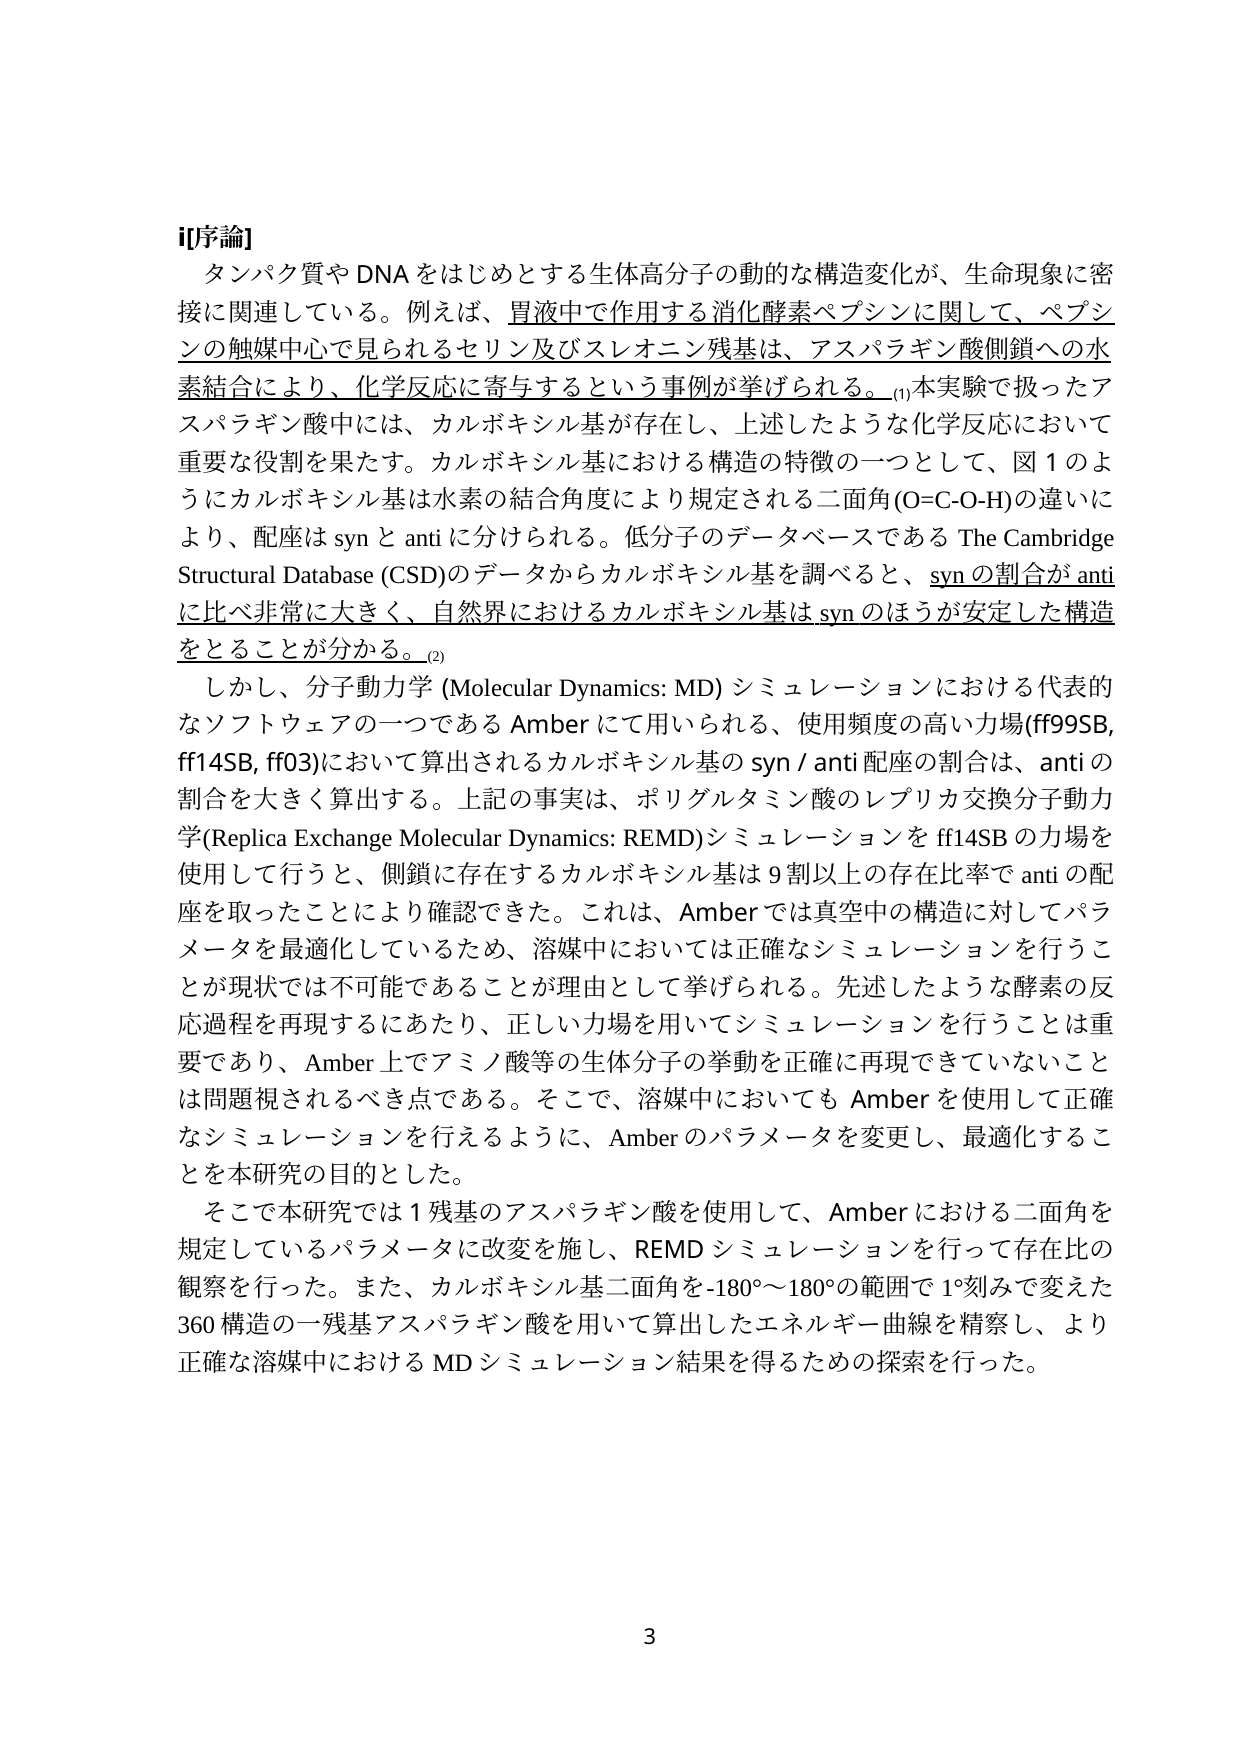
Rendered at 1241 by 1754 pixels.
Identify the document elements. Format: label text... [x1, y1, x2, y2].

text タンパク質やDNAをはじめとする生体高分子の動的な構造変化が、生命現象に密接に関連している。例えば、胃液中で作用する消化酵素ペプシンに関して、ペプシンの触媒中心で見られるセリン及びスレオニン残基は、アスパラギン酸側鎖への水素結合により、化学反応に寄与するという事例が挙げられる。(1)本実験で扱ったアスパラギン酸中には、カルボキシル基が存在し、上述したような化学反応において重要な役割を果たす。カルボキシル基における構造の特徴の一つとして、図1のようにカルボキシル基は水素の結合角度により規定される二面角(O=C-O-H)の違いにより、配座はsynとantiに分けられる。低分子のデータベースであるThe Cambridge Structural Database (CSD)のデータからカルボキシル基を調べると、synの割合がantiに比べ非常に大きく、自然界におけるカルボキシル基はsynのほうが安定した構造をとることが分かる。(2) [177, 254, 1115, 623]
text ⅰ[序論] [177, 217, 984, 254]
text しかし、分子動力学 (Molecular Dynamics: MD) シミュレーションにおける代表的なソフトウェアの一つであるAmberにて用いられる、使用頻度の高い力場(ff99SB, ff14SB, ff03)において算出されるカルボキシル基のsyn / anti配座の割合は、antiの割合を大きく算出する。上記の事実は、ポリグルタミン酸のレプリカ交換分子動力学(Replica Exchange Molecular Dynamics: REMD)シミュレーションをff14SBの力場を使用して行うと、側鎖に存在するカルボキシル基は9割以上の存在比率でantiの配座を取ったことにより確認できた。これは、Amberでは真空中の構造に対してパラメータを最適化しているため、溶媒中においては正確なシミュレーションを行うことが現状では不可能であることが理由として挙げられる。先述したような酵素の反応過程を再現するにあたり、正しい力場を用いてシミュレーションを行うことは重要であり、Amber上でアミノ酸等の生体分子の挙動を正確に再現できていないことは問題視されるべき点である。そこで、溶媒中においてもAmberを使用して正確なシミュレーションを行えるように、Amberのパラメータを変更し、最適化することを本研究の目的とした。 [177, 667, 1115, 1192]
text そこで本研究では1残基のアスパラギン酸を使用して、Amberにおける二面角を規定しているパラメータに改変を施し、REMDシミュレーションを行って存在比の観察を行った。また、カルボキシル基二面角を-180°～180°の範囲で1°刻みで変えた360構造の一残基アスパラギン酸を用いて算出したエネルギー曲線を精察し、より正確な溶媒中におけるMDシミュレーション結果を得るための探索を行った。 [177, 1192, 1115, 1379]
